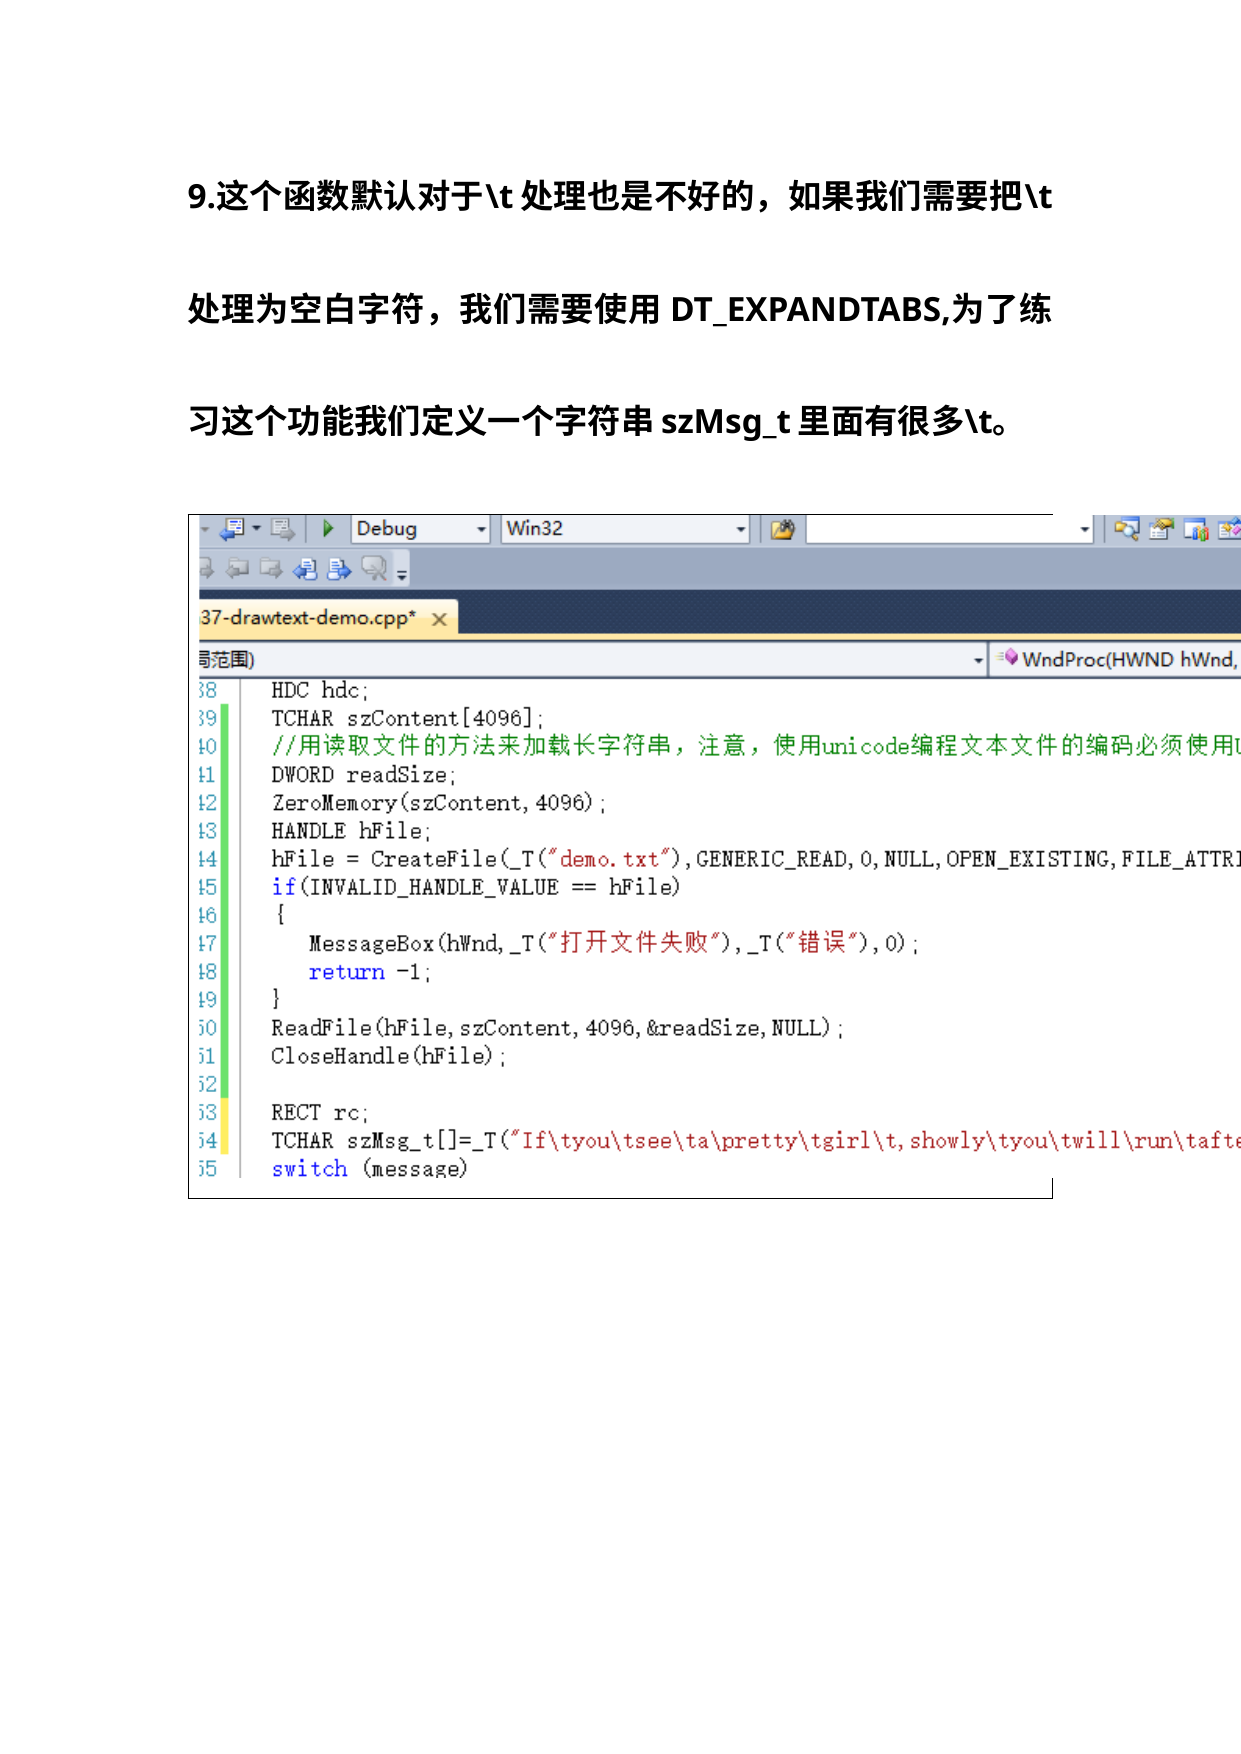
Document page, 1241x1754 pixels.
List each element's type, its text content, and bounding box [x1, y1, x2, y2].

picture [199, 515, 1241, 1178]
subtitle 9.这个函数默认对于\t处理也是不好的，如果我们需要把\t处理为空白字符，我们需要使用DT_EXPANDTABS,为了练习这个功能我们定义一个字符串szMsg_t里面有很多\t。 [187, 162, 1053, 452]
table_header [189, 515, 1052, 1198]
